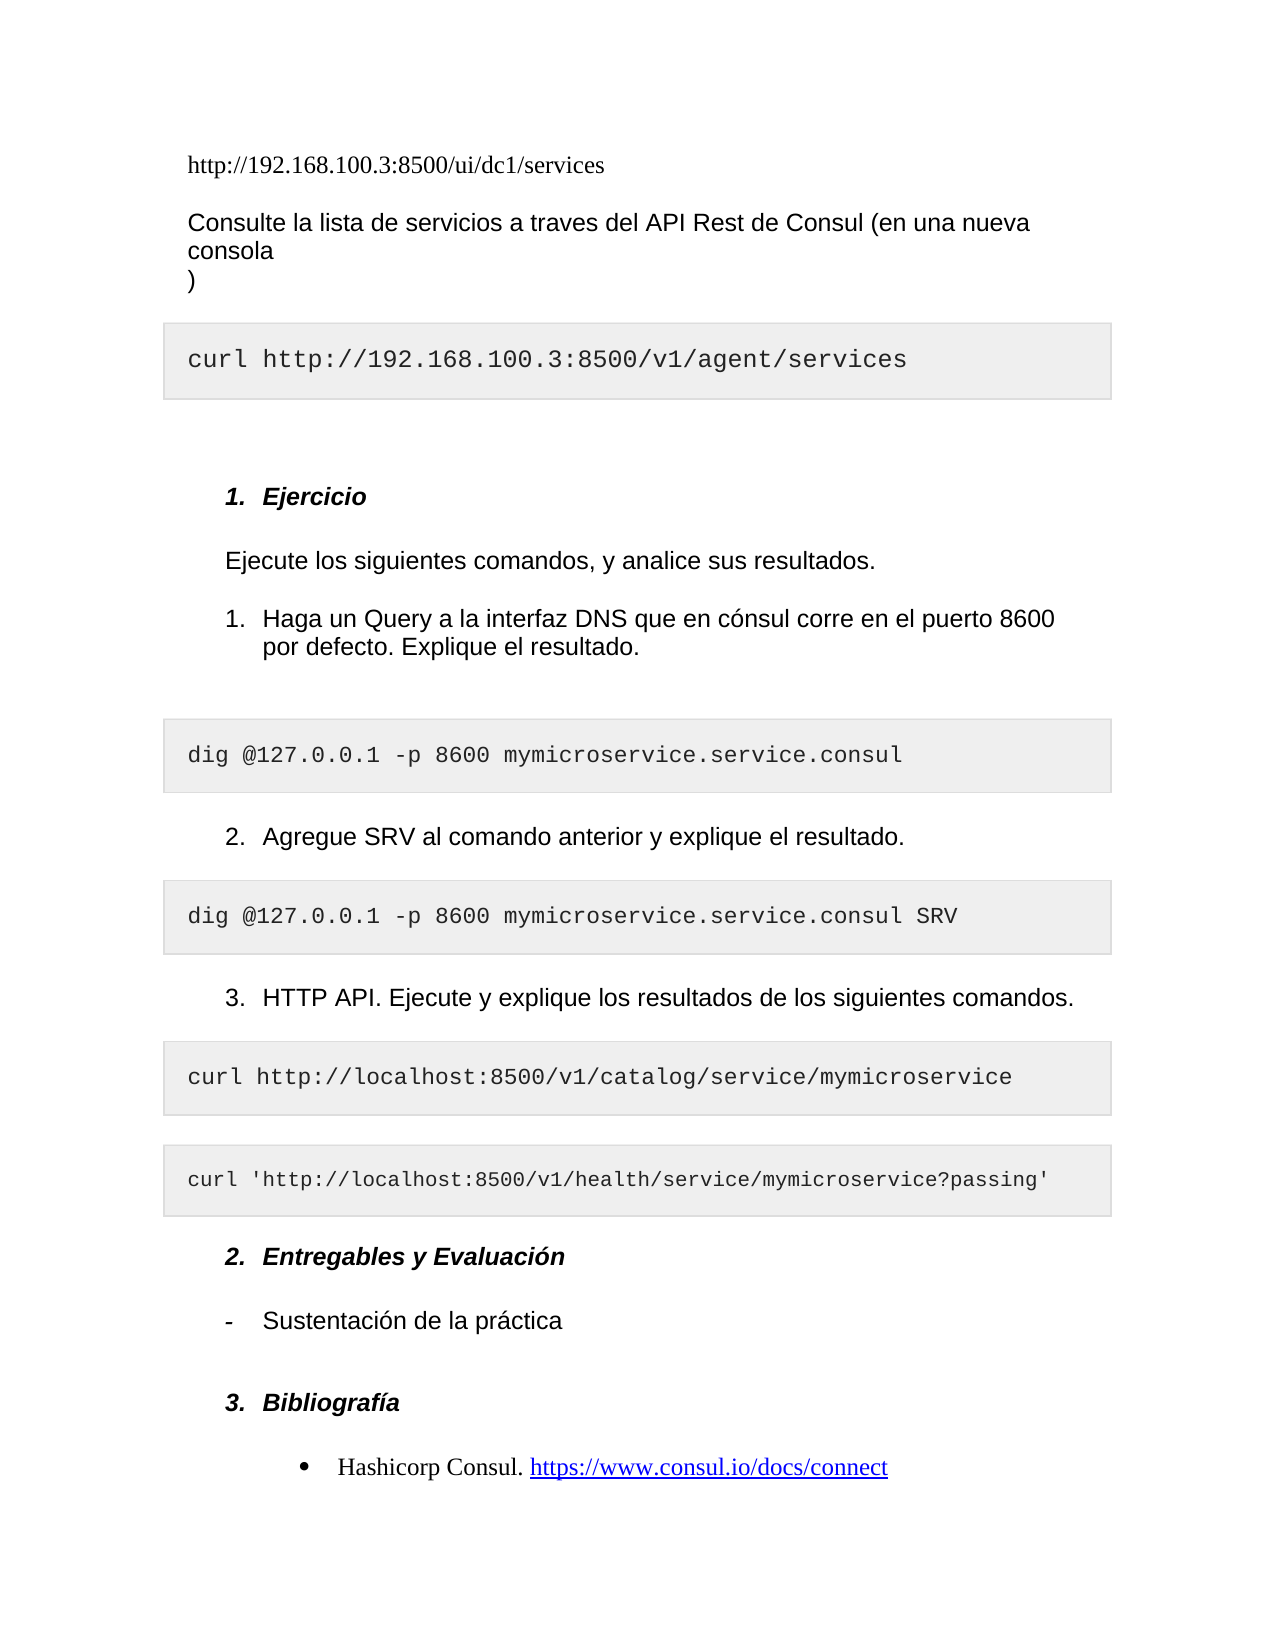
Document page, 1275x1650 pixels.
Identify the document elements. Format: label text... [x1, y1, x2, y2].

subtitle Bibliografía [225, 1388, 1087, 1417]
text curl http://localhost:8500/v1/catalog/service/mymicroservice [165, 1042, 1110, 1114]
text dig @127.0.0.1 -p 8600 mymicroservice.service.consul SRV [165, 881, 1110, 953]
list Hashicorp Consul. https://www.consul.io/docs/connect [300, 1452, 1087, 1481]
text http://192.168.100.3:8500/ui/dc1/services [187, 150, 1087, 179]
subtitle Entregables y Evaluación [225, 1242, 1087, 1271]
text dig @127.0.0.1 -p 8600 mymicroservice.service.consul [165, 720, 1110, 792]
text Consulte la lista de servicios a traves del API Rest de Consul (en una nueva consola [187, 207, 1087, 265]
list Agregue SRV al comando anterior y explique el resultado. [225, 822, 1087, 851]
text Ejecute los siguientes comandos, y analice sus resultados. [187, 546, 1087, 575]
list Haga un Query a la interfaz DNS que en cónsul corre en el puerto 8600 por defecto. Explique el resultado. [225, 603, 1087, 661]
text curl 'http://localhost:8500/v1/health/service/mymicroservice?passing' [165, 1146, 1110, 1215]
text curl http://192.168.100.3:8500/v1/agent/services [165, 324, 1110, 398]
subtitle Ejercicio [225, 482, 1087, 511]
text ) [187, 265, 1087, 294]
list HTTP API. Ejecute y explique los resultados de los siguientes comandos. [225, 983, 1087, 1012]
list Sustentación de la práctica [225, 1306, 1087, 1335]
